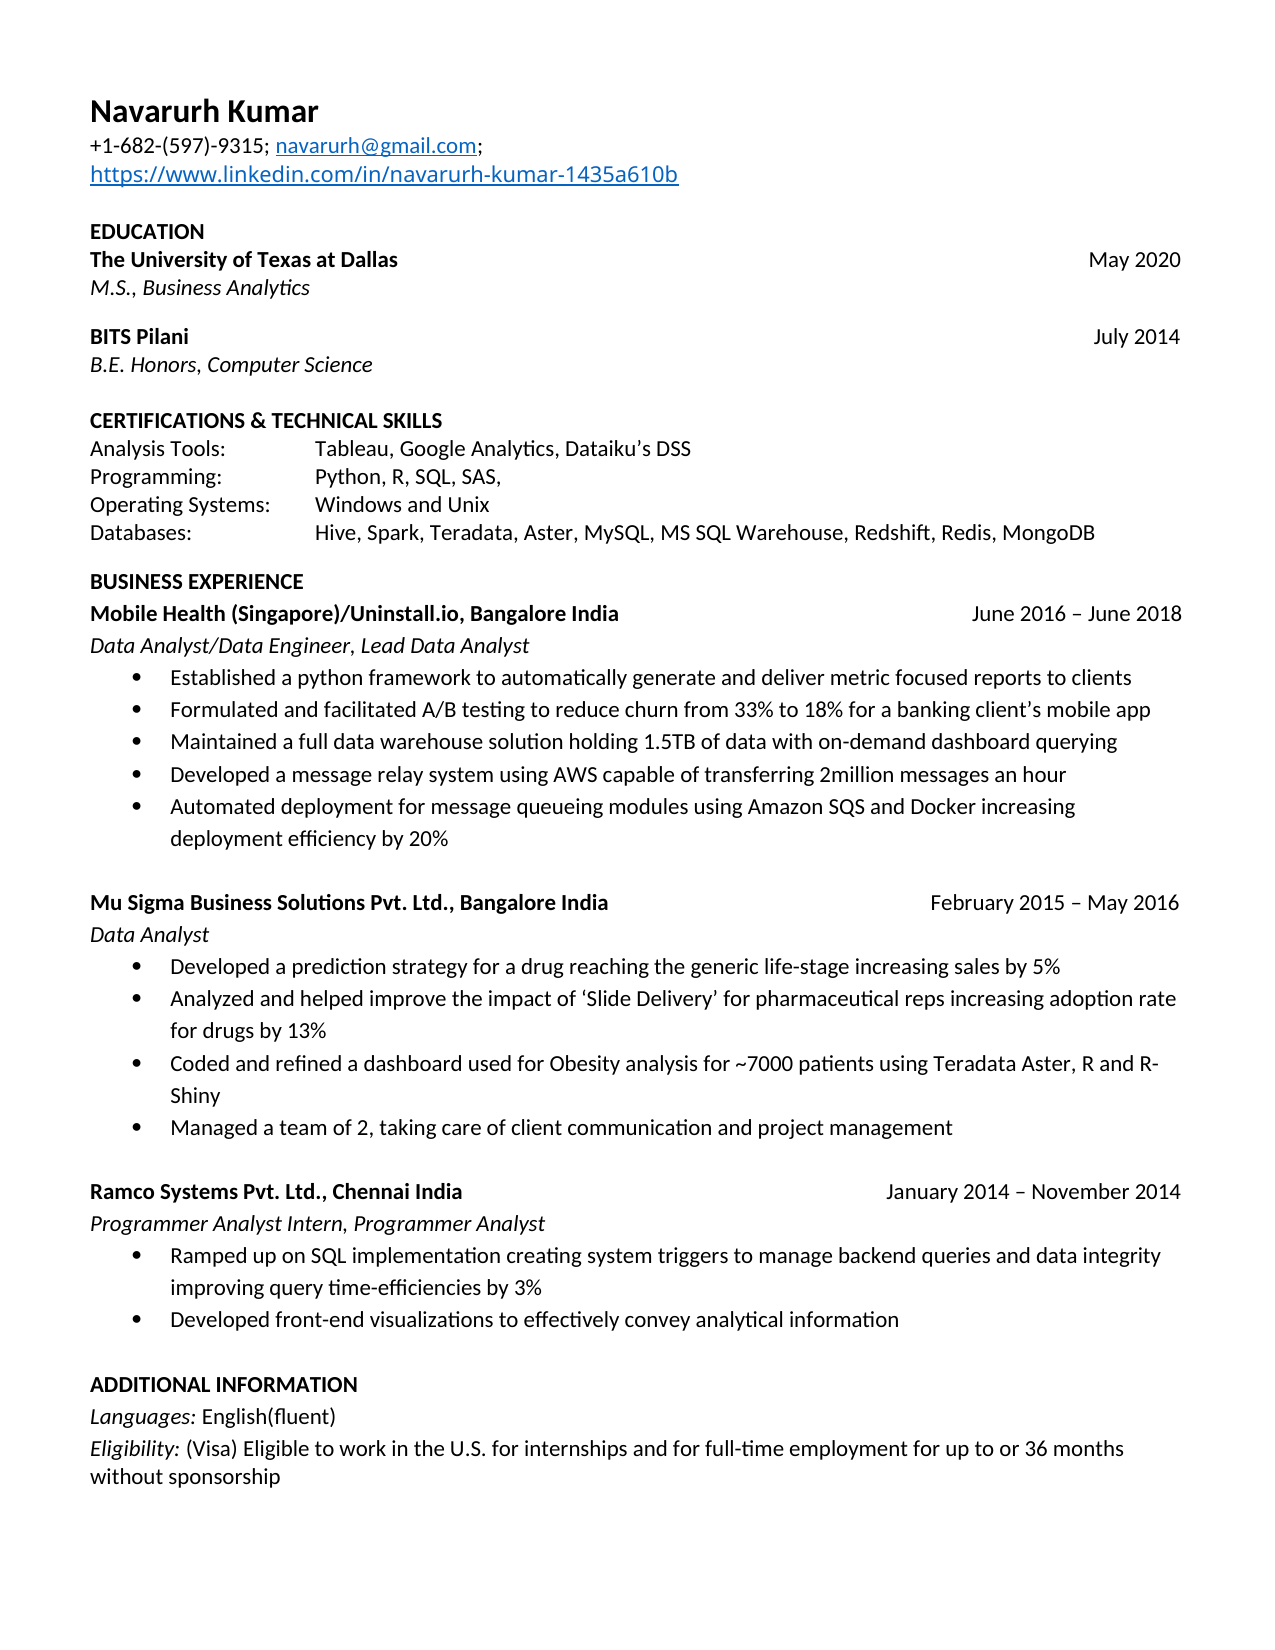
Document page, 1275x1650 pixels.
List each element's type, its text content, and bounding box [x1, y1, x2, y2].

text Programmer Analyst Intern, Programmer Analyst [90, 1209, 1185, 1237]
list Ramped up on SQL implementation creating system triggers to manage backend queries and data integrity improving query time-efficiencies by 3% [133, 1241, 1185, 1301]
list Analyzed and helped improve the impact of ‘Slide Delivery’ for pharmaceutical reps increasing adoption rate for drugs by 13% [133, 984, 1185, 1044]
text BUSINESS EXPERIENCE [90, 567, 1185, 595]
text +1-682-(597)-9315; navarurh@gmail.com; [90, 131, 1185, 159]
text Languages: English(fluent) [90, 1402, 1185, 1430]
text EDUCATION [90, 217, 1185, 245]
list Maintained a full data warehouse solution holding 1.5TB of data with on-demand dashboard querying [133, 727, 1185, 756]
text BITS Pilani July 2014 B.E. Honors, Computer Science CERTIFICATIONS & TECHNICAL SKILLS Analysis Tools: Tableau, Google Analytics, Dataiku’s DSS Programming: Python, R, SQL, SAS, Operating Systems: Windows and Unix Databases: Hive, Spark, Teradata, Aster, MySQL, MS SQL Warehouse, Redshift, Redis, MongoDB [90, 322, 1185, 546]
list Formulated and facilitated A/B testing to reduce churn from 33% to 18% for a banking client’s mobile app [133, 695, 1185, 723]
list Established a python framework to automatically generate and deliver metric focused reports to clients [133, 663, 1185, 691]
text Ramco Systems Pvt. Ltd., Chennai India January 2014 – November 2014 [90, 1177, 1185, 1205]
list Automated deployment for message queueing modules using Amazon SQS and Docker increasing deployment efficiency by 20% [133, 792, 1185, 852]
text ADDITIONAL INFORMATION [90, 1370, 1185, 1398]
text Mu Sigma Business Solutions Pvt. Ltd., Bangalore India February 2015 – May 2016 [90, 888, 1185, 916]
text https://www.linkedin.com/in/navarurh-kumar-1435a610b [90, 159, 1185, 217]
list Developed front-end visualizations to effectively convey analytical information [133, 1306, 1185, 1334]
list Coded and refined a dashboard used for Obesity analysis for ~7000 patients using Teradata Aster, R and R-Shiny [133, 1049, 1185, 1109]
text The University of Texas at Dallas May 2020 M.S., Business Analytics [90, 245, 1185, 301]
text Eligibility: (Visa) Eligible to work in the U.S. for internships and for full-time employment for up to or 36 months without sponsorship [90, 1434, 1185, 1490]
text Mobile Health (Singapore)/Uninstall.io, Bangalore India June 2016 – June 2018 [90, 599, 1185, 627]
text Data Analyst/Data Engineer, Lead Data Analyst [90, 631, 1185, 659]
text Data Analyst [90, 920, 1185, 948]
list Developed a message relay system using AWS capable of transferring 2million messages an hour [133, 760, 1185, 788]
list Developed a prediction strategy for a drug reaching the generic life-stage increasing sales by 5% [133, 952, 1185, 980]
list Managed a team of 2, taking care of client communication and project management [133, 1113, 1185, 1141]
text Navarurh Kumar [90, 90, 1185, 131]
